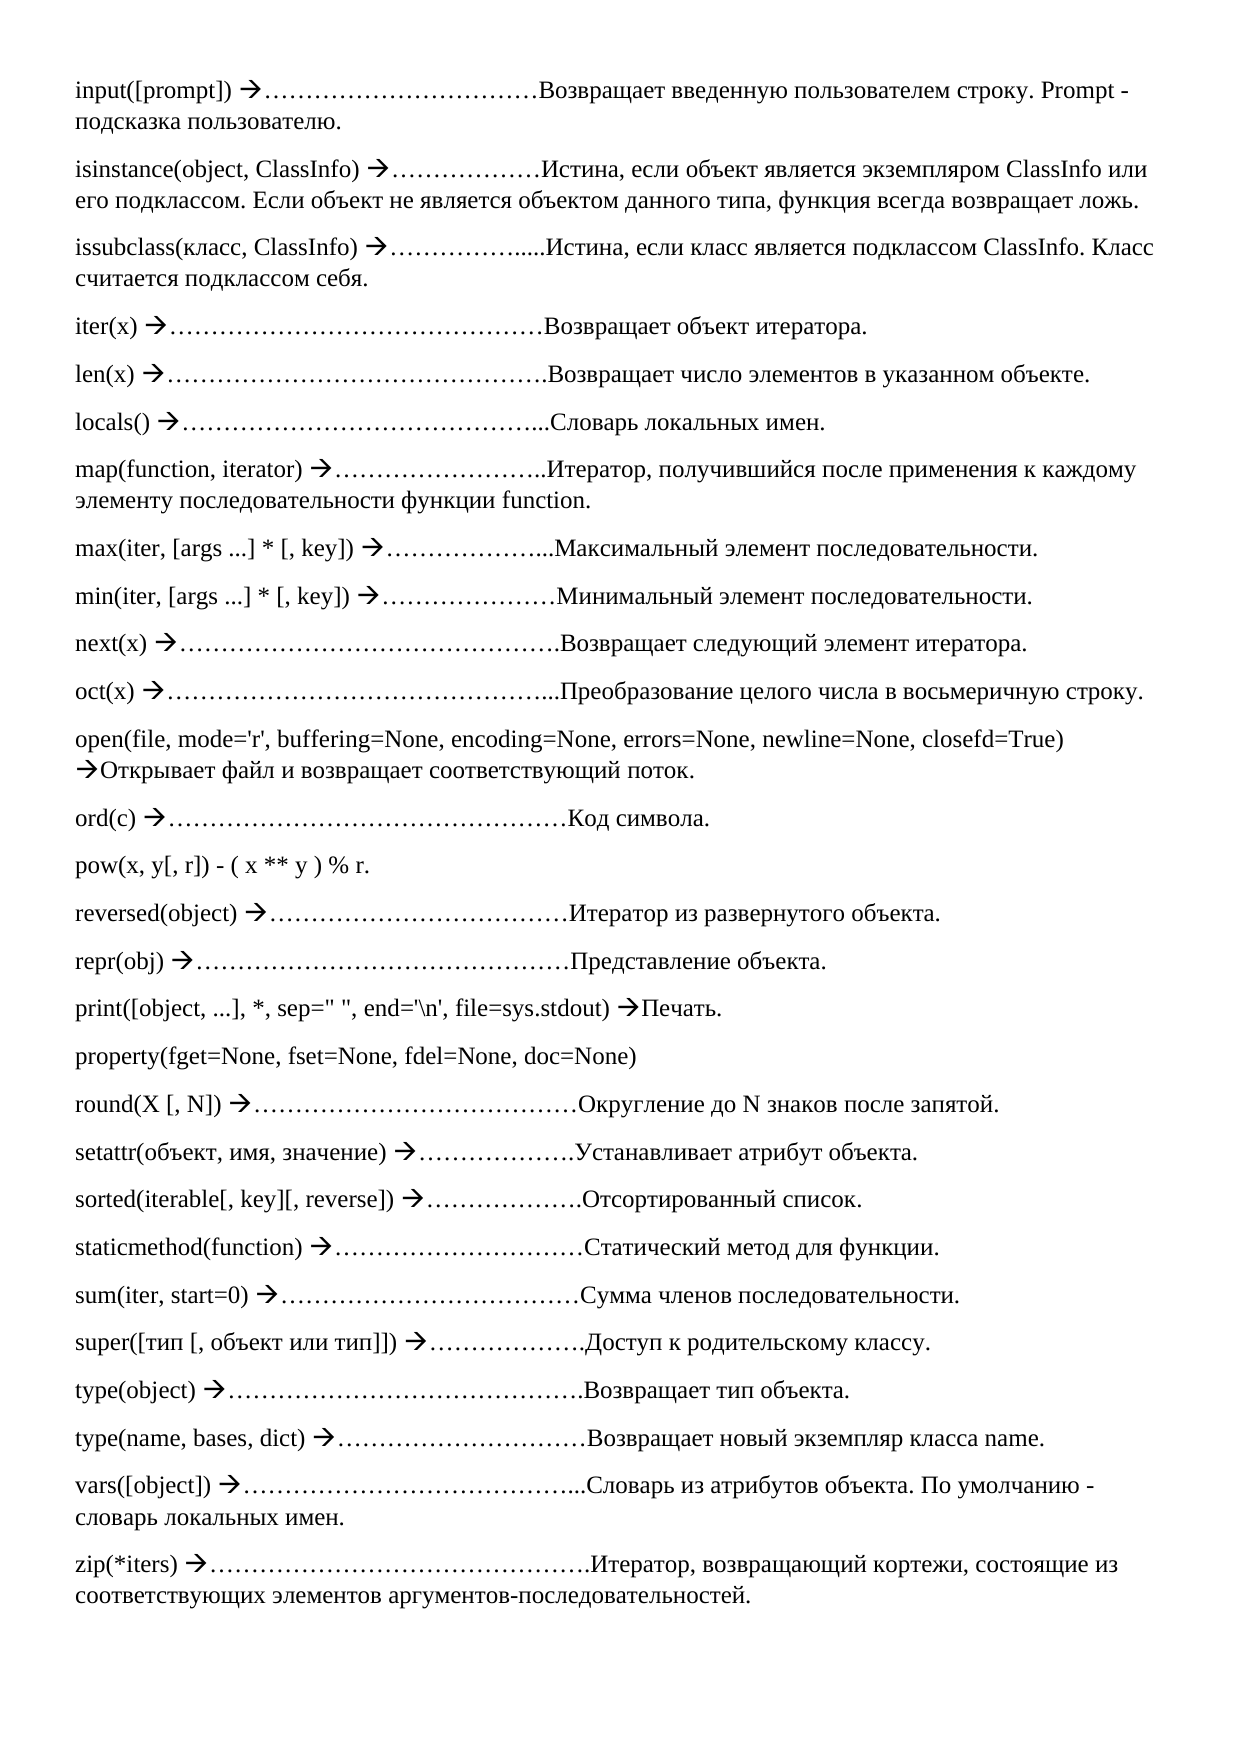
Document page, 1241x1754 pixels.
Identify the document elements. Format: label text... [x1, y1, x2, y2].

text type(object) …………………………………….Возвращает тип объекта. [75, 1375, 1165, 1404]
text min(iter, [args ...] * [, key]) …………………Минимальный элемент последовательности. [75, 581, 1165, 609]
text oct(х) ………………………………………...Преобразование целого числа в восьмеричную строку. [75, 676, 1165, 705]
text property(fget=None, fset=None, fdel=None, doc=None) [75, 1041, 1165, 1070]
text sorted(iterable[, key][, reverse]) ……………….Отсортированный список. [75, 1184, 1165, 1213]
text len(x) ……………………………………….Возвращает число элементов в указанном объекте. [75, 359, 1165, 388]
text reversed(object) ………………………………Итератор из развернутого объекта. [75, 898, 1165, 927]
text input([prompt]) ……………………………Возвращает введенную пользователем строку. Prompt - подсказка пользователю. [75, 75, 1165, 135]
text issubclass(класс, ClassInfo) …………….....Истина, если класс является подклассом ClassInfo. Класс считается подклассом себя. [75, 232, 1165, 292]
text ord(с) …………………………………………Код символа. [75, 803, 1165, 831]
text open(file, mode='r', buffering=None, encoding=None, errors=None, newline=None, closefd=True) Открывает файл и возвращает соответствующий поток. [75, 724, 1165, 784]
text vars([object]) …………………………………...Словарь из атрибутов объекта. По умолчанию - словарь локальных имен. [75, 1471, 1165, 1530]
text map(function, iterator) ……………………..Итератор, получившийся после применения к каждому элементу последовательности функции function. [75, 454, 1165, 514]
text repr(obj) ………………………………………Представление объекта. [75, 946, 1165, 974]
text round(X [, N]) …………………………………Округление до N знаков после запятой. [75, 1089, 1165, 1118]
text zip(*iters) ……………………………………….Итератор, возвращающий кортежи, состоящие из соответствующих элементов аргументов-последовательностей. [75, 1549, 1165, 1609]
text setattr(объект, имя, значение) ……………….Устанавливает атрибут объекта. [75, 1137, 1165, 1165]
text locals() ……………………………………...Словарь локальных имен. [75, 407, 1165, 435]
text next(x) ……………………………………….Возвращает следующий элемент итератора. [75, 628, 1165, 657]
text iter(x) ………………………………………Возвращает объект итератора. [75, 311, 1165, 340]
text type(name, bases, dict) …………………………Возвращает новый экземпляр класса name. [75, 1423, 1165, 1452]
text super([тип [, объект или тип]]) ……………….Доступ к родительскому классу. [75, 1327, 1165, 1356]
text sum(iter, start=0) ………………………………Сумма членов последовательности. [75, 1280, 1165, 1308]
text pow(x, y[, r]) - ( x ** y ) % r. [75, 850, 1165, 879]
text print([object, ...], *, sep=" ", end='\n', file=sys.stdout) Печать. [75, 993, 1165, 1022]
text isinstance(object, ClassInfo) ………………Истина, если объект является экземпляром ClassInfo или его подклассом. Если объект не является объектом данного типа, функция всегда возвращает ложь. [75, 154, 1165, 213]
text max(iter, [args ...] * [, key]) ………………...Максимальный элемент последовательности. [75, 533, 1165, 562]
text staticmethod(function) …………………………Статический метод для функции. [75, 1232, 1165, 1261]
